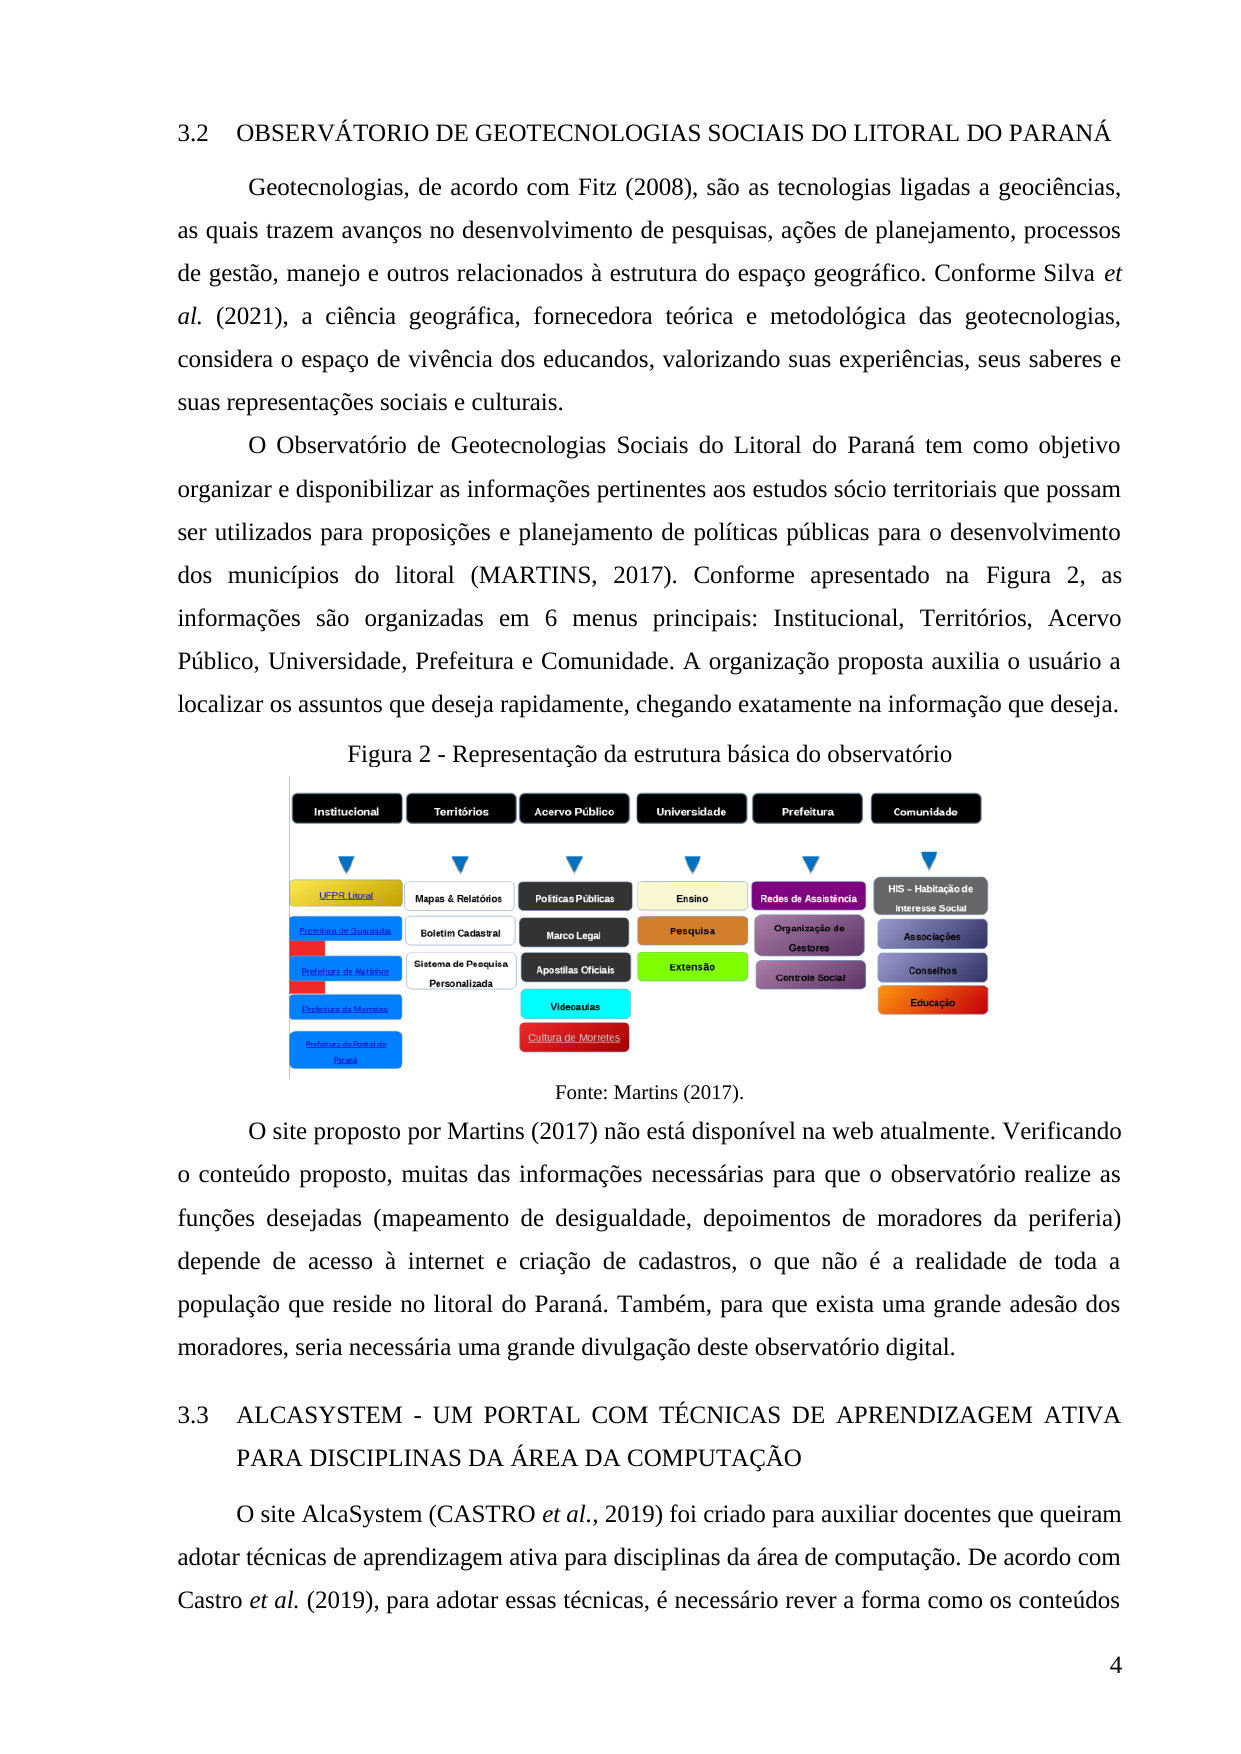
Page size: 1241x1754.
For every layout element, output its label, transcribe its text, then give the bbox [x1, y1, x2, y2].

text O Observatório de Geotecnologias Sociais do Litoral do Paraná tem como objetivo organizar e disponibilizar as informações pertinentes aos estudos sócio territoriais que possam ser utilizados para proposições e planejamento de políticas públicas para o desenvolvimento dos municípios do litoral (MARTINS, 2017). Conforme apresentado na Figura 2, as informações são organizadas em 6 menus principais: Institucional, Territórios, Acervo Público, Universidade, Prefeitura e Comunidade. A organização proposta auxilia o usuário a localizar os assuntos que deseja rapidamente, chegando exatamente na informação que deseja. [177, 431, 1122, 718]
subtitle OBSERVÁTORIO DE GEOTECNOLOGIAS SOCIAIS DO LITORAL DO PARANÁ [177, 118, 1122, 147]
subtitle ALCASYSTEM - Um Portal com Técnicas de Aprendizagem Ativa para Disciplinas da Área da Computação [177, 1400, 1122, 1472]
picture [277, 767, 1022, 1080]
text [177, 1499, 1122, 1614]
text O site proposto por Martins (2017) não está disponível na web atualmente. Verificando o conteúdo proposto, muitas das informações necessárias para que o observatório realize as funções desejadas (mapeamento de desigualdade, depoimentos de moradores da periferia) depende de acesso à internet e criação de cadastros, o que não é a realidade de toda a população que reside no litoral do Paraná. Também, para que exista uma grande adesão dos moradores, seria necessária uma grande divulgação deste observatório digital. [177, 1116, 1122, 1361]
text Geotecnologias, de acordo com Fitz (2008), são as tecnologias ligadas a geociências, as quais trazem avanços no desenvolvimento de pesquisas, ações de planejamento, processos de gestão, manejo e outros relacionados à estrutura do espaço geográfico. Conforme Silva et al. (2021), a ciência geográfica, fornecedora teórica e metodológica das geotecnologias, considera o espaço de vivência dos educandos, valorizando suas experiências, seus saberes e suas representações sociais e culturais. [177, 172, 1122, 416]
text Fonte: Martins (2017). [177, 1080, 1122, 1104]
